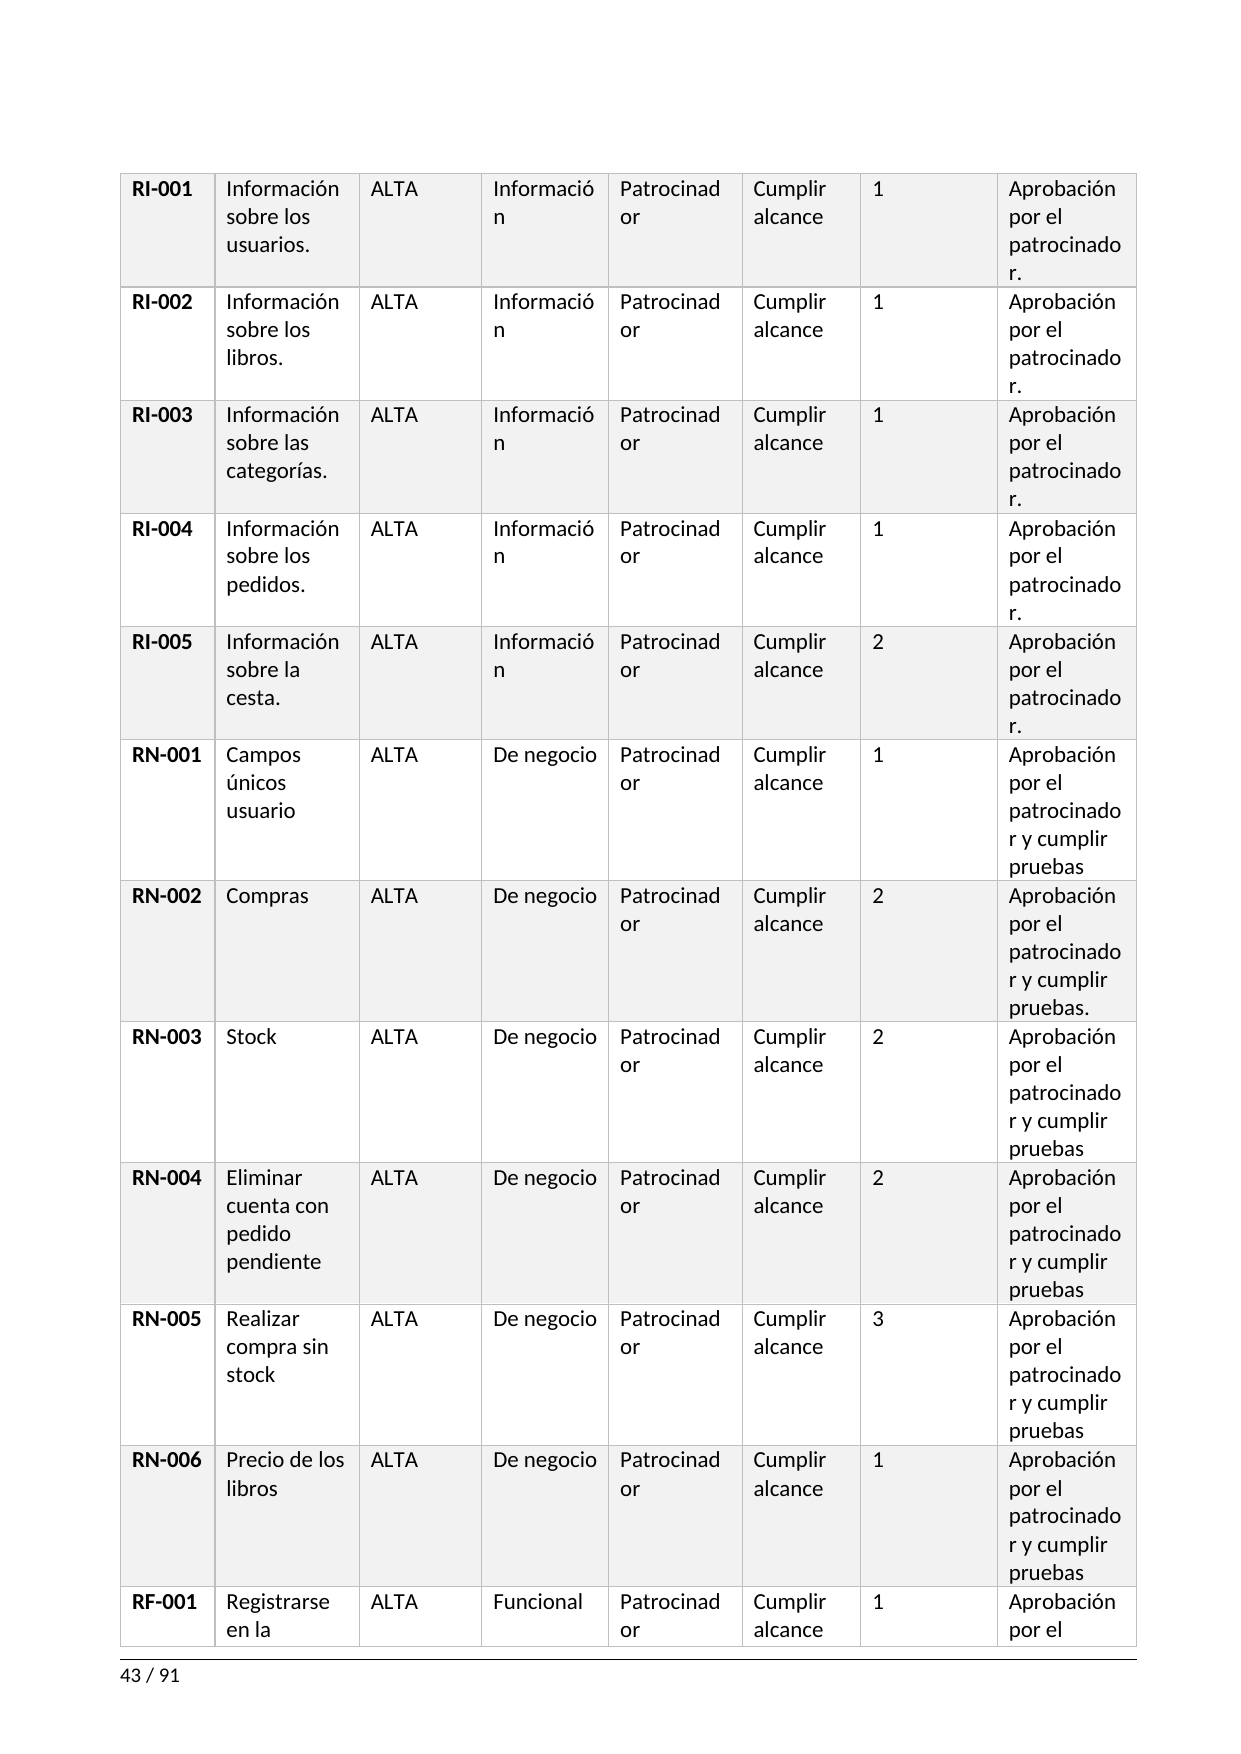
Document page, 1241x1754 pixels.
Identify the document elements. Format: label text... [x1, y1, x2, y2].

table_cell ALTA [360, 514, 481, 626]
table_cell Cumplir alcance [743, 1587, 860, 1646]
table_cell ALTA [360, 740, 481, 880]
table_cell Información sobre los usuarios. [216, 174, 359, 286]
table_cell 1 [861, 1587, 997, 1646]
table_cell Aprobación por el patrocinador y cumplir pruebas. [998, 881, 1136, 1021]
table_cell Precio de los libros [216, 1446, 359, 1586]
table_cell ALTA [360, 1163, 481, 1303]
table_cell RI-003 [121, 401, 214, 513]
table_cell Aprobación por el patrocinador y cumplir pruebas [998, 1163, 1136, 1303]
table_cell 2 [861, 627, 997, 739]
table_cell Stock [216, 1022, 359, 1162]
table_cell RN-003 [121, 1022, 214, 1162]
table_cell Cumplir alcance [743, 401, 860, 513]
table_cell Patrocinador [609, 881, 742, 1021]
table_cell RN-001 [121, 740, 214, 880]
table_cell Aprobación por el patrocinador. [998, 514, 1136, 626]
table_cell ALTA [360, 1446, 481, 1586]
table_cell Información sobre las categorías. [216, 401, 359, 513]
table_cell Información [482, 627, 608, 739]
table_cell 2 [861, 1163, 997, 1303]
table_cell ALTA [360, 881, 481, 1021]
table_cell ALTA [360, 174, 481, 286]
table_cell Información [482, 401, 608, 513]
table_cell 1 [861, 288, 997, 399]
table_cell RF-001 [121, 1587, 214, 1646]
table_cell Campos únicos usuario [216, 740, 359, 880]
table_cell Patrocinador [609, 1163, 742, 1303]
table_cell ALTA [360, 1587, 481, 1646]
table_cell Cumplir alcance [743, 1163, 860, 1303]
table_cell Cumplir alcance [743, 1446, 860, 1586]
table_cell Cumplir alcance [743, 1022, 860, 1162]
table_cell Aprobación por el patrocinador. [998, 174, 1136, 286]
table_cell RI-005 [121, 627, 214, 739]
table_cell ALTA [360, 288, 481, 399]
table_cell Patrocinador [609, 1446, 742, 1586]
table_cell Información sobre la cesta. [216, 627, 359, 739]
table_cell Cumplir alcance [743, 174, 860, 286]
table_cell Aprobación por el patrocinador. [998, 288, 1136, 399]
table_cell RN-005 [121, 1305, 214, 1444]
table_cell Cumplir alcance [743, 288, 860, 399]
table_cell Información [482, 288, 608, 399]
table_cell Realizar compra sin stock [216, 1305, 359, 1444]
table_cell RN-006 [121, 1446, 214, 1586]
table_cell Cumplir alcance [743, 881, 860, 1021]
table_cell 2 [861, 1022, 997, 1162]
table_cell 1 [861, 401, 997, 513]
table_cell Patrocinador [609, 740, 742, 880]
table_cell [998, 1587, 1136, 1646]
table_cell RI-002 [121, 288, 214, 399]
table_cell Funcional [482, 1587, 608, 1646]
table_cell Aprobación por el patrocinador y cumplir pruebas [998, 1305, 1136, 1444]
table_cell ALTA [360, 1305, 481, 1444]
table_cell Patrocinador [609, 1022, 742, 1162]
table_cell RI-004 [121, 514, 214, 626]
table_cell ALTA [360, 627, 481, 739]
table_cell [998, 1446, 1136, 1586]
table_cell Información sobre los libros. [216, 288, 359, 399]
table_cell Patrocinador [609, 1587, 742, 1646]
table_cell Eliminar cuenta con pedido pendiente [216, 1163, 359, 1303]
table_cell De negocio [482, 1446, 608, 1586]
table_cell Patrocinador [609, 288, 742, 399]
table_cell De negocio [482, 740, 608, 880]
table_cell Aprobación por el patrocinador. [998, 627, 1136, 739]
table_cell Cumplir alcance [743, 1305, 860, 1444]
table_cell RN-004 [121, 1163, 214, 1303]
table_cell De negocio [482, 1305, 608, 1444]
table_cell Cumplir alcance [743, 514, 860, 626]
table_cell De negocio [482, 1022, 608, 1162]
table_cell RN-002 [121, 881, 214, 1021]
table_cell Patrocinador [609, 627, 742, 739]
table_cell De negocio [482, 1163, 608, 1303]
table_cell 1 [861, 740, 997, 880]
table_cell 1 [861, 1446, 997, 1586]
table_cell Cumplir alcance [743, 740, 860, 880]
table_cell Información sobre los pedidos. [216, 514, 359, 626]
table_cell Patrocinador [609, 514, 742, 626]
table_cell Patrocinador [609, 401, 742, 513]
table_cell RI-001 [121, 174, 214, 286]
table_cell Información [482, 514, 608, 626]
table_cell Patrocinador [609, 1305, 742, 1444]
table_cell Aprobación por el patrocinador y cumplir pruebas [998, 1022, 1136, 1162]
table_cell Compras [216, 881, 359, 1021]
table_cell De negocio [482, 881, 608, 1021]
table_cell 1 [861, 174, 997, 286]
table_cell 3 [861, 1305, 997, 1444]
table_cell Aprobación por el patrocinador y cumplir pruebas [998, 740, 1136, 880]
table_cell ALTA [360, 401, 481, 513]
table_cell Aprobación por el patrocinador. [998, 401, 1136, 513]
table_cell Información [482, 174, 608, 286]
table_cell 1 [861, 514, 997, 626]
table_cell Cumplir alcance [743, 627, 860, 739]
table_cell ALTA [360, 1022, 481, 1162]
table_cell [216, 1587, 359, 1646]
table_cell Patrocinador [609, 174, 742, 286]
table_cell 2 [861, 881, 997, 1021]
